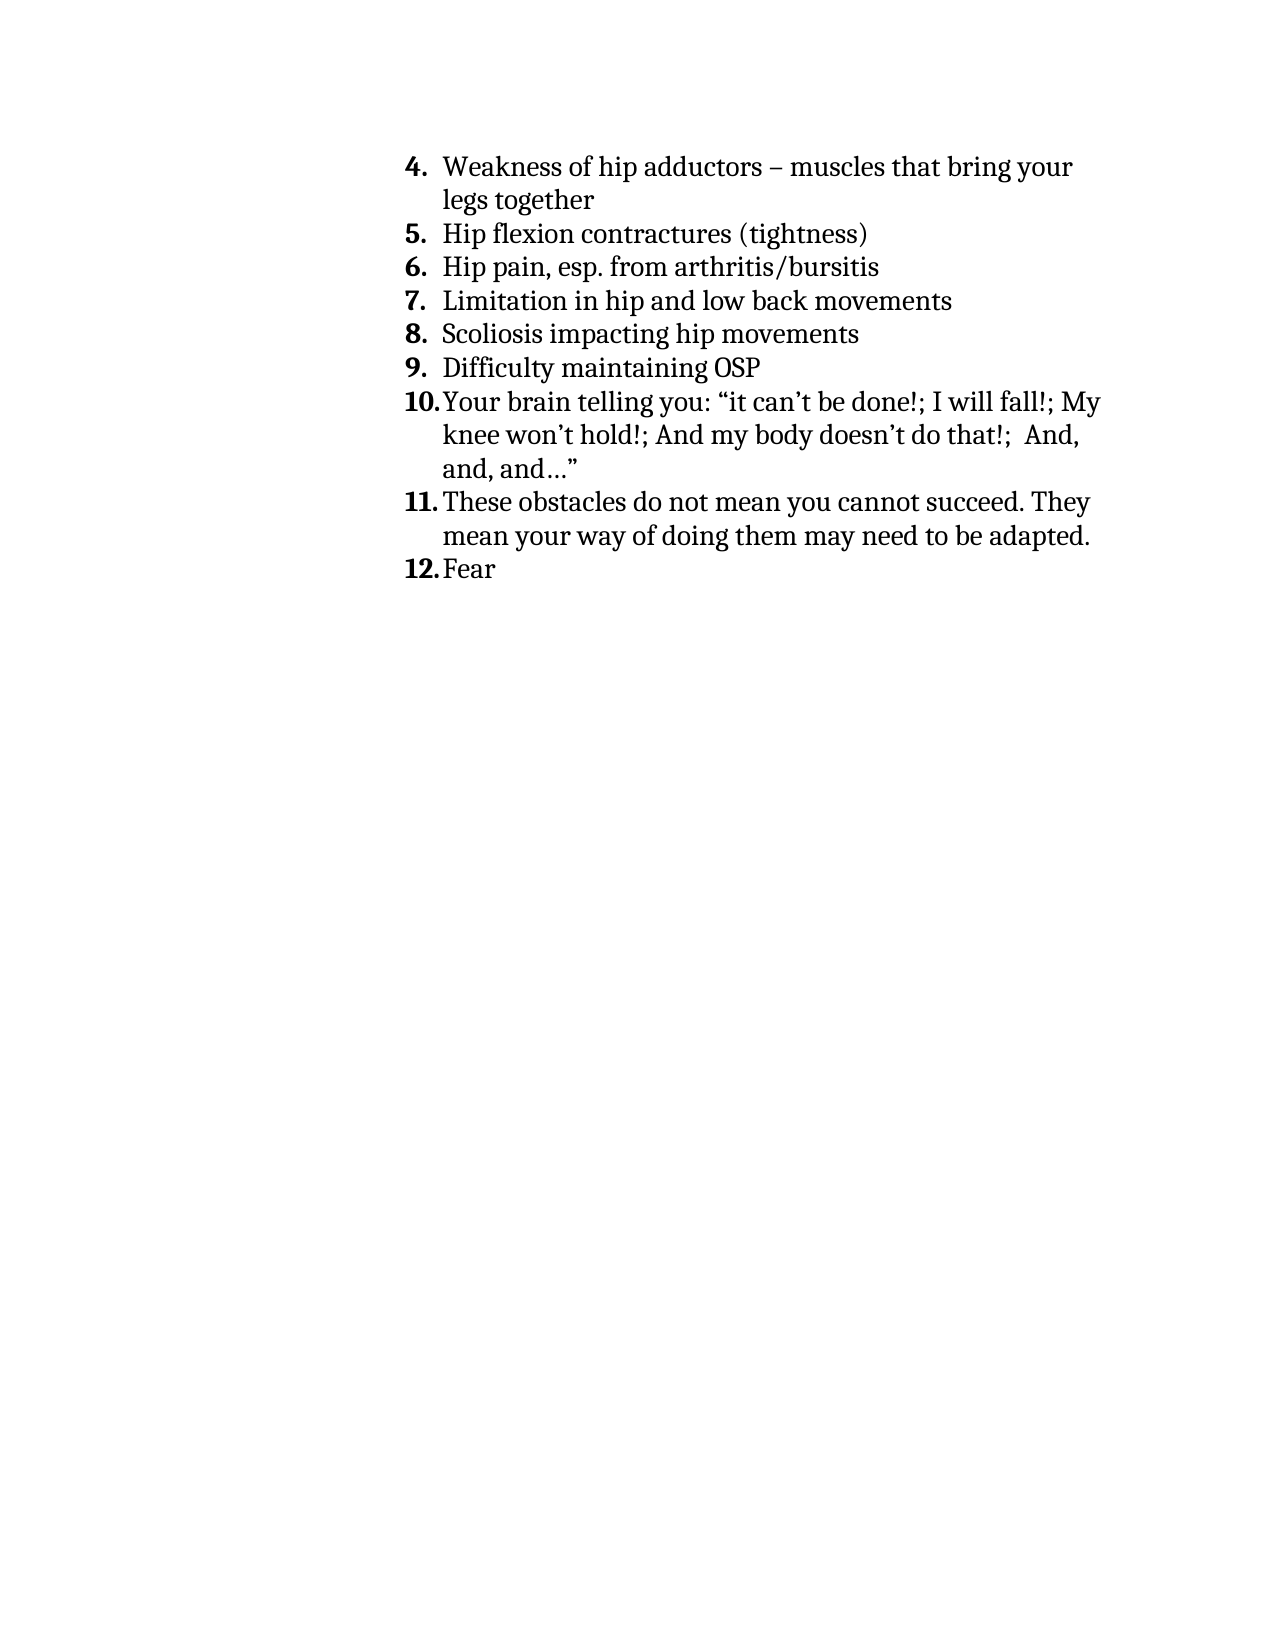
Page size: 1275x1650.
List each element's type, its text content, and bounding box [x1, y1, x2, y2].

list Hip flexion contractures (tightness) [405, 217, 1125, 251]
list Weakness of hip adductors – muscles that bring your legs together [405, 150, 1125, 217]
list Your brain telling you: “it can’t be done!; I will fall!; My knee won’t hold!; And my body doesn’t do that!; And, and, and…” [405, 385, 1125, 485]
list Difficulty maintaining OSP [405, 351, 1125, 385]
list Scoliosis impacting hip movements [405, 318, 1125, 351]
list These obstacles do not mean you cannot succeed. They mean your way of doing them may need to be adapted. [405, 485, 1125, 552]
list Fear [405, 552, 1125, 586]
list Hip pain, esp. from arthritis/bursitis [405, 251, 1125, 284]
list Limitation in hip and low back movements [405, 284, 1125, 318]
